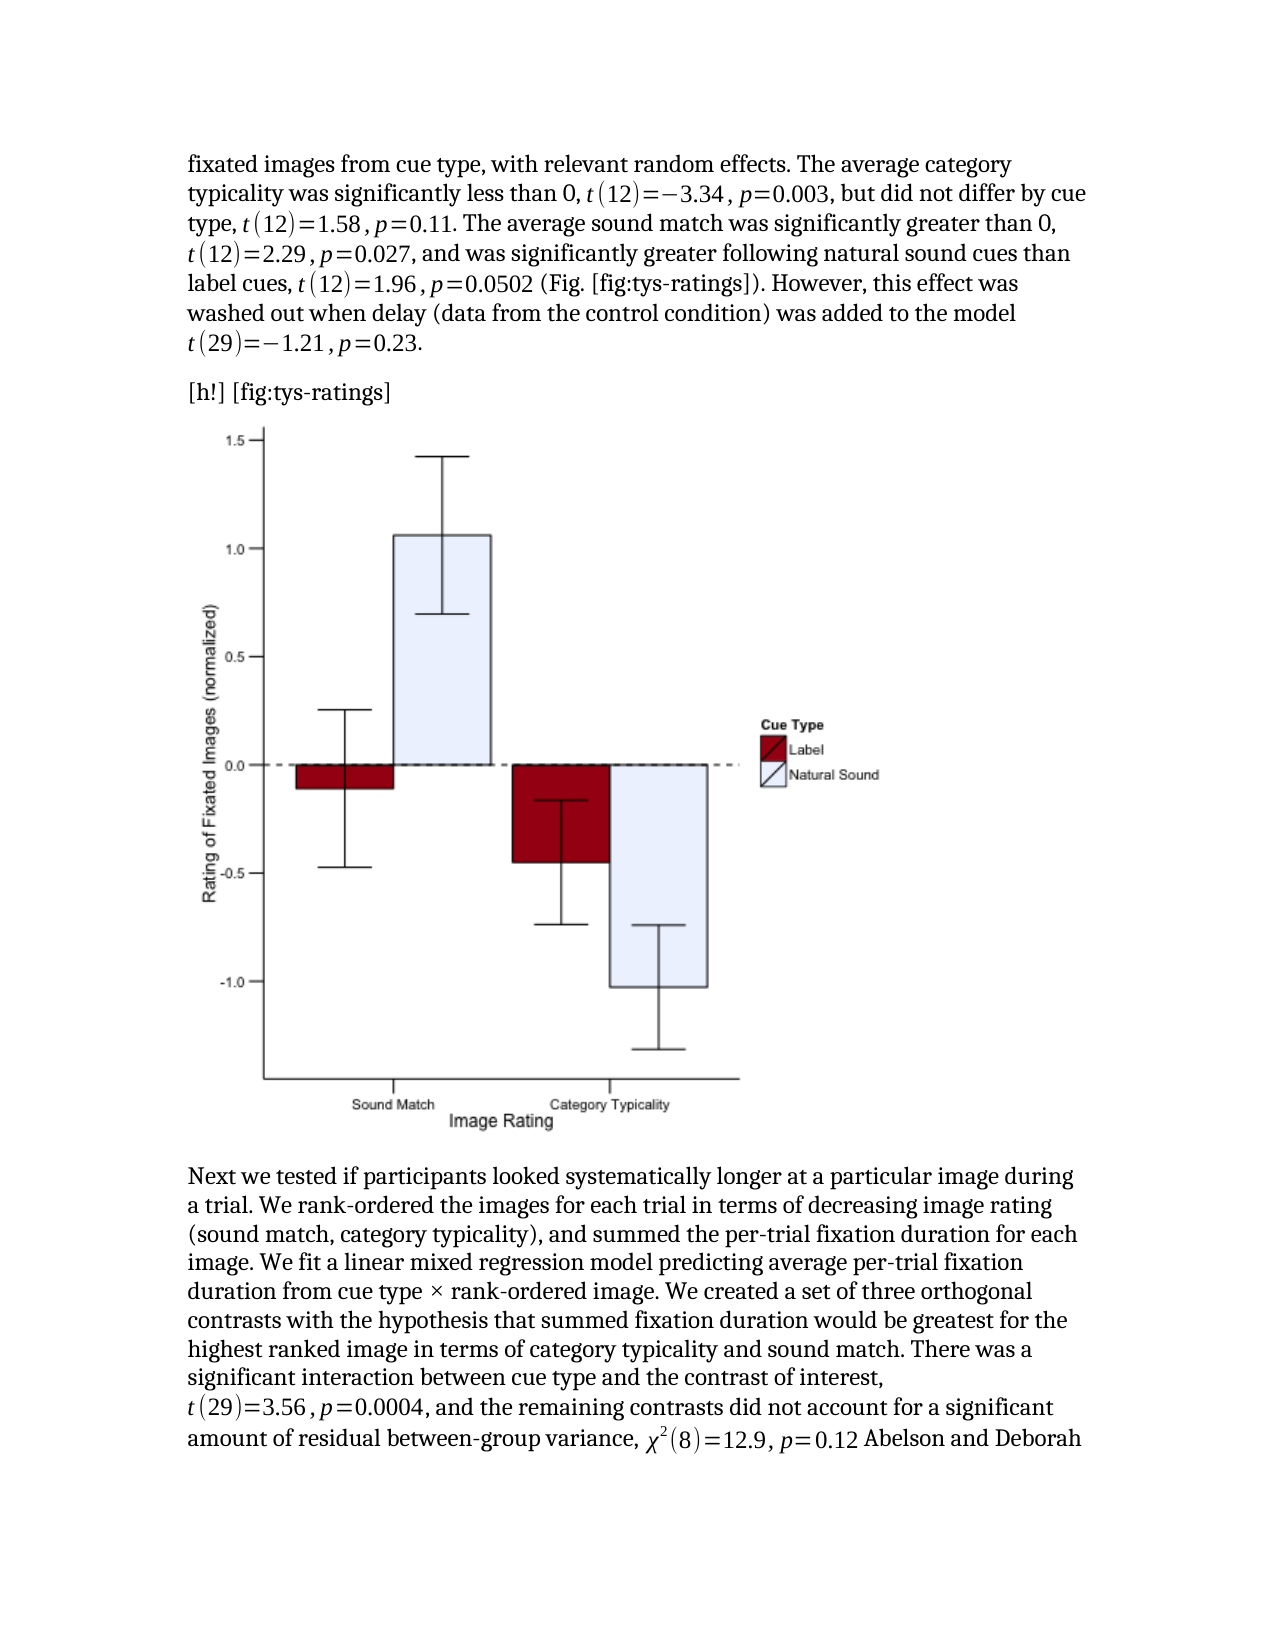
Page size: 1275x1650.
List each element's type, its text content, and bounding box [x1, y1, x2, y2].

picture [187, 407, 922, 1142]
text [187, 1162, 1087, 1455]
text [187, 150, 1087, 357]
